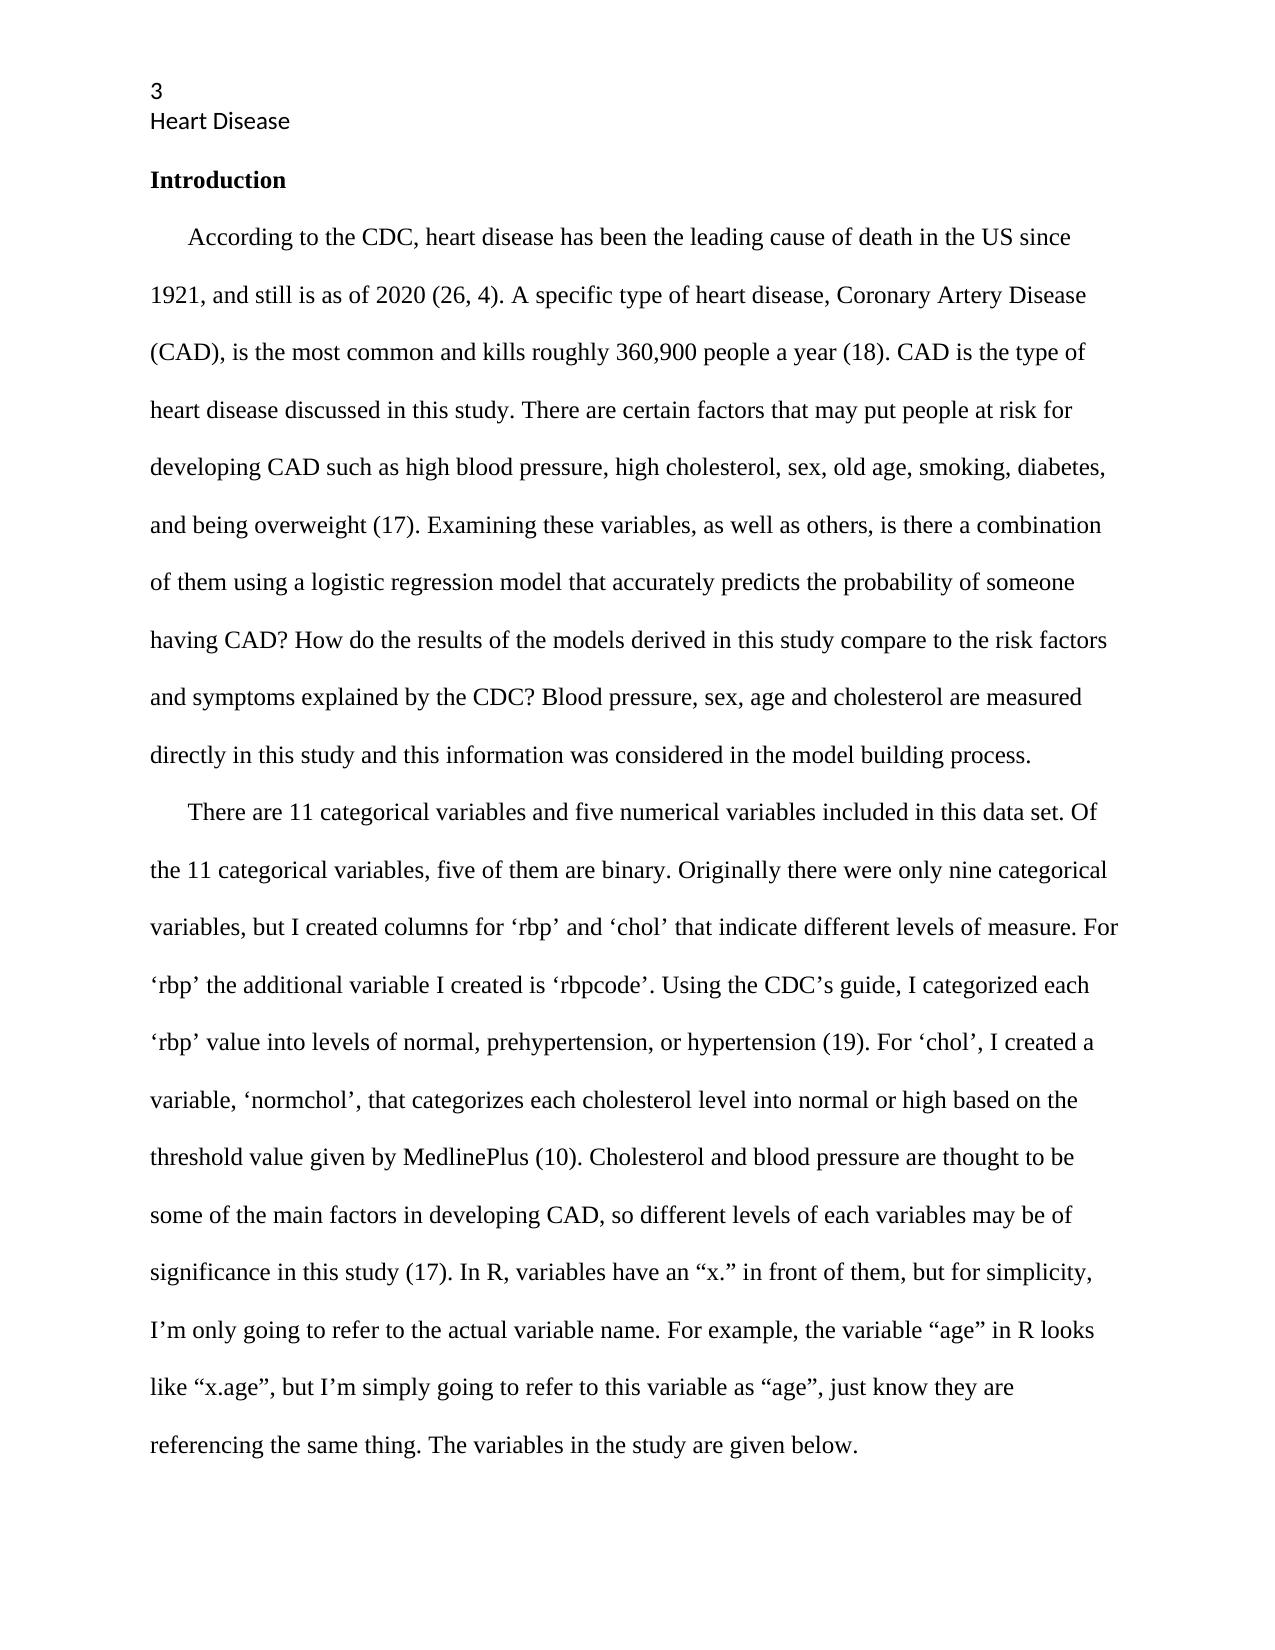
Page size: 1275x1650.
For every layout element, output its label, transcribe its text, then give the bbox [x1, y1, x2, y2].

text According to the CDC, heart disease has been the leading cause of death in the US since 1921, and still is as of 2020 (26, 4). A specific type of heart disease, Coronary Artery Disease (CAD), is the most common and kills roughly 360,900 people a year (18). CAD is the type of heart disease discussed in this study. There are certain factors that may put people at risk for developing CAD such as high blood pressure, high cholesterol, sex, old age, smoking, diabetes, and being overweight (17). Examining these variables, as well as others, is there a combination of them using a logistic regression model that accurately predicts the probability of someone having CAD? How do the results of the models derived in this study compare to the risk factors and symptoms explained by the CDC? Blood pressure, sex, age and cholesterol are measured directly in this study and this information was considered in the model building process. [150, 222, 1125, 768]
text There are 11 categorical variables and five numerical variables included in this data set. Of the 11 categorical variables, five of them are binary. Originally there were only nine categorical variables, but I created columns for ‘rbp’ and ‘chol’ that indicate different levels of measure. For ‘rbp’ the additional variable I created is ‘rbpcode’. Using the CDC’s guide, I categorized each ‘rbp’ value into levels of normal, prehypertension, or hypertension (19). For ‘chol’, I created a variable, ‘normchol’, that categorizes each cholesterol level into normal or high based on the threshold value given by MedlinePlus (10). Cholesterol and blood pressure are thought to be some of the main factors in developing CAD, so different levels of each variables may be of significance in this study (17). In R, variables have an “x.” in front of them, but for simplicity, I’m only going to refer to the actual variable name. For example, the variable “age” in R looks like “x.age”, but I’m simply going to refer to this variable as “age”, just know they are referencing the same thing. The variables in the study are given below. [150, 797, 1125, 1458]
text Introduction [150, 165, 1125, 193]
